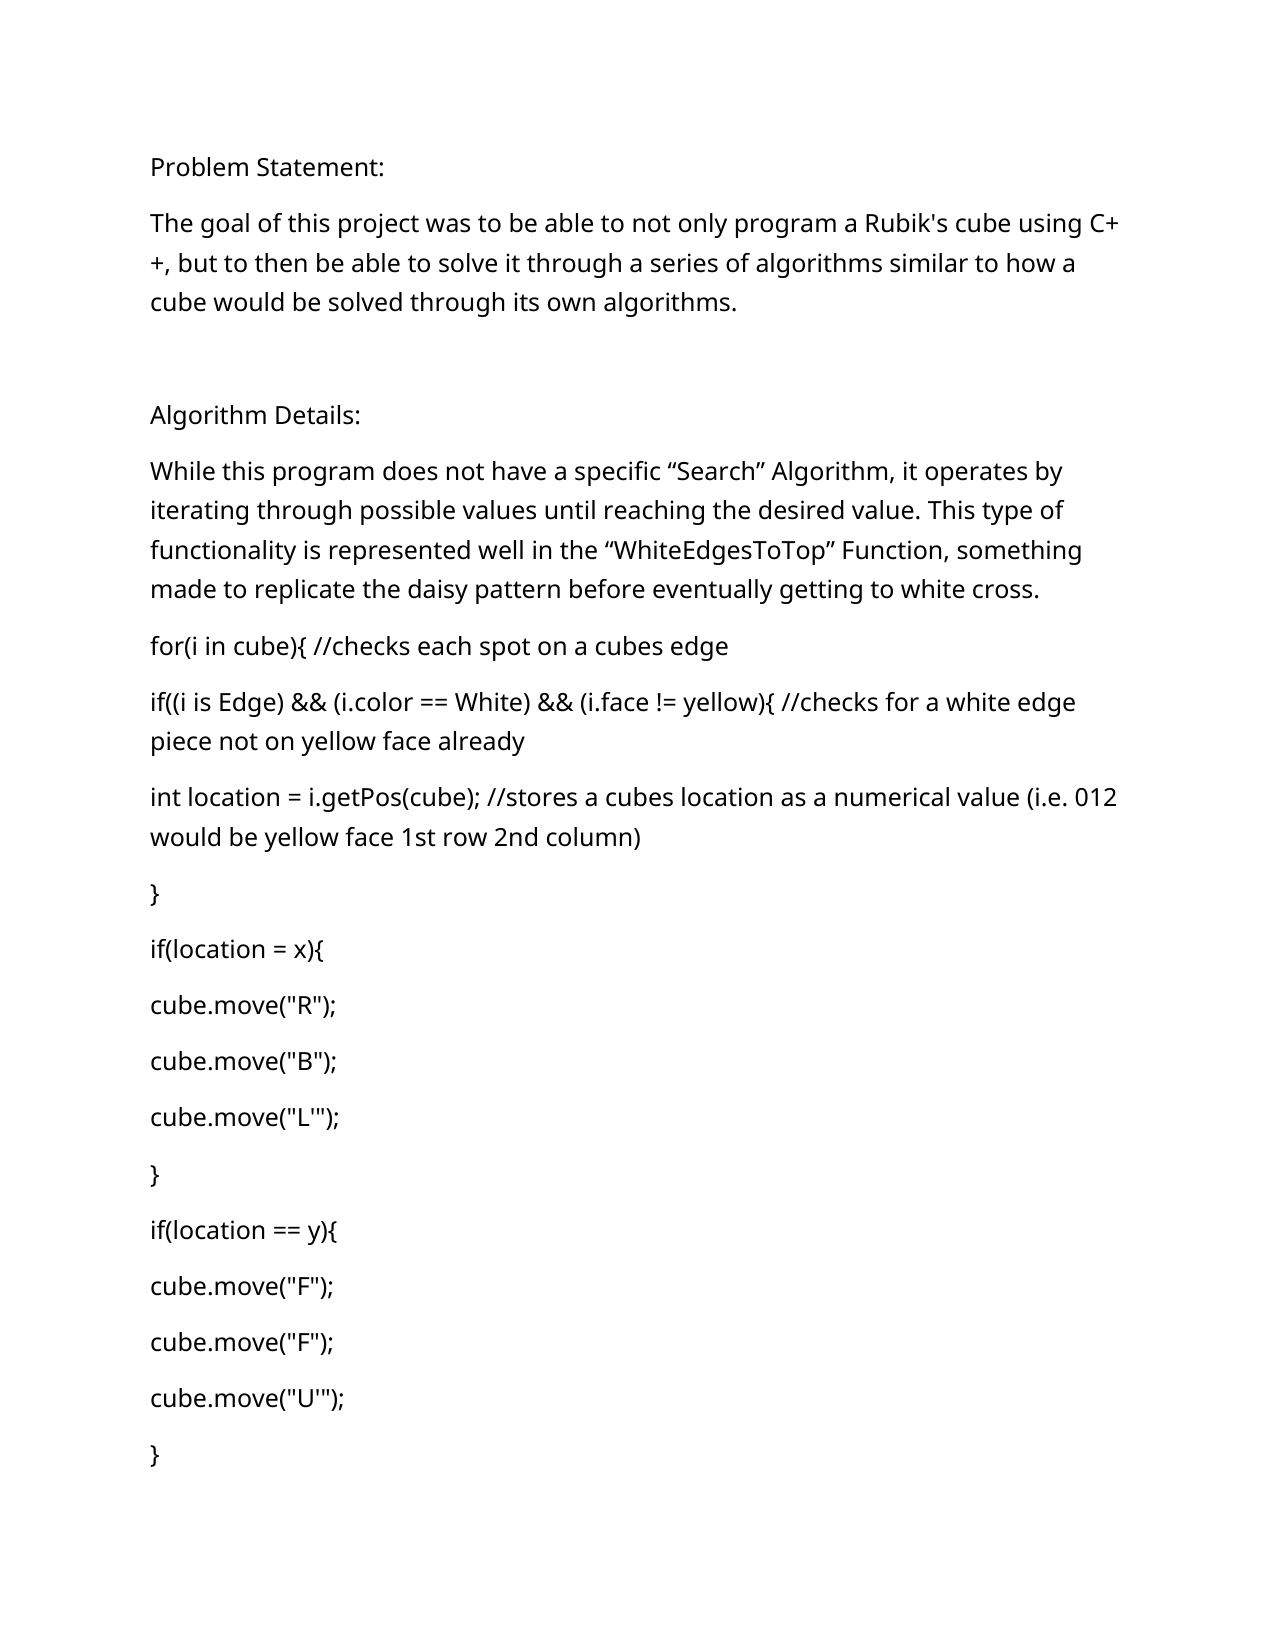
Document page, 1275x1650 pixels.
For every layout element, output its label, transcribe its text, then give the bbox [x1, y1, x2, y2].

text if(location == y){ [150, 1212, 1125, 1246]
text cube.move("F"); [150, 1325, 1125, 1359]
text cube.move("U'"); [150, 1381, 1125, 1415]
text cube.move("L'"); [150, 1100, 1125, 1134]
text Algorithm Details: [150, 397, 1125, 431]
text if(location = x){ [150, 932, 1125, 966]
text cube.move("B"); [150, 1044, 1125, 1078]
text } [150, 1156, 1125, 1190]
text if((i is Edge) && (i.color == White) && (i.face != yellow){ //checks for a white edge piece not on yellow face already [150, 684, 1125, 758]
text The goal of this project was to be able to not only program a Rubik's cube using C++, but to then be able to solve it through a series of algorithms similar to how a cube would be solved through its own algorithms. [150, 206, 1125, 319]
text While this program does not have a specific “Search” Algorithm, it operates by iterating through possible values until reaching the desired value. This type of functionality is represented well in the “WhiteEdgesToTop” Function, something made to replicate the daisy pattern before eventually getting to white cross. [150, 453, 1125, 606]
text } [150, 876, 1125, 909]
text cube.move("F"); [150, 1268, 1125, 1303]
text int location = i.getPos(cube); //stores a cubes location as a numerical value (i.e. 012 would be yellow face 1st row 2nd column) [150, 780, 1125, 853]
text Problem Statement: [150, 150, 1125, 184]
text cube.move("R"); [150, 988, 1125, 1022]
text } [150, 1437, 1125, 1471]
text for(i in cube){ //checks each spot on a cubes edge [150, 628, 1125, 662]
